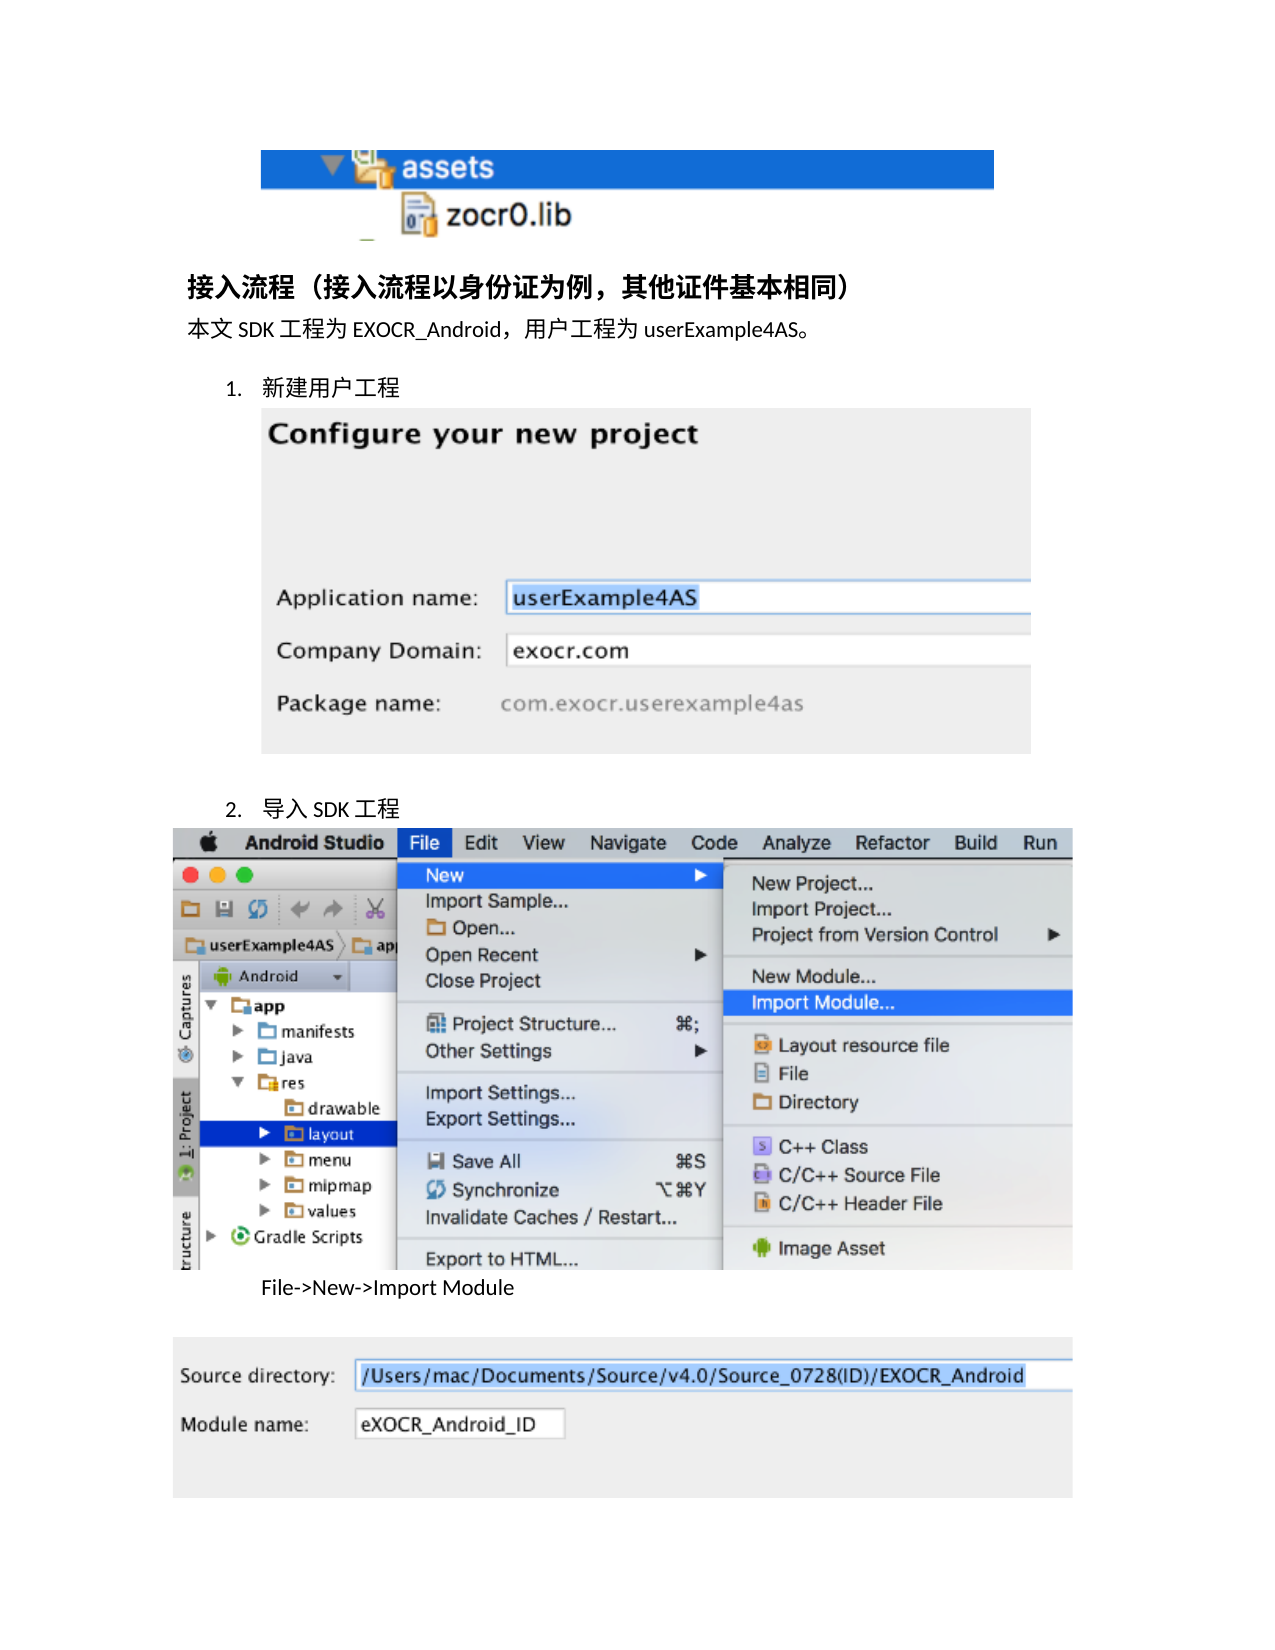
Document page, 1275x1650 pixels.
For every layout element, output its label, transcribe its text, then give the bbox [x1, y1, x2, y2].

list File->New->Import Module [261, 1273, 1087, 1301]
subtitle 接入流程（接入流程以身份证为例，其他证件基本相同） [187, 266, 1087, 305]
list 新建用户工程 [225, 370, 1087, 403]
text 本文SDK工程为EXOCR_Android，用户工程为userExample4AS。 [187, 311, 1087, 344]
picture [172, 1337, 1073, 1498]
list 导入SDK工程 [225, 790, 1087, 824]
picture [261, 408, 1031, 754]
picture [260, 150, 994, 241]
picture [172, 828, 1073, 1270]
